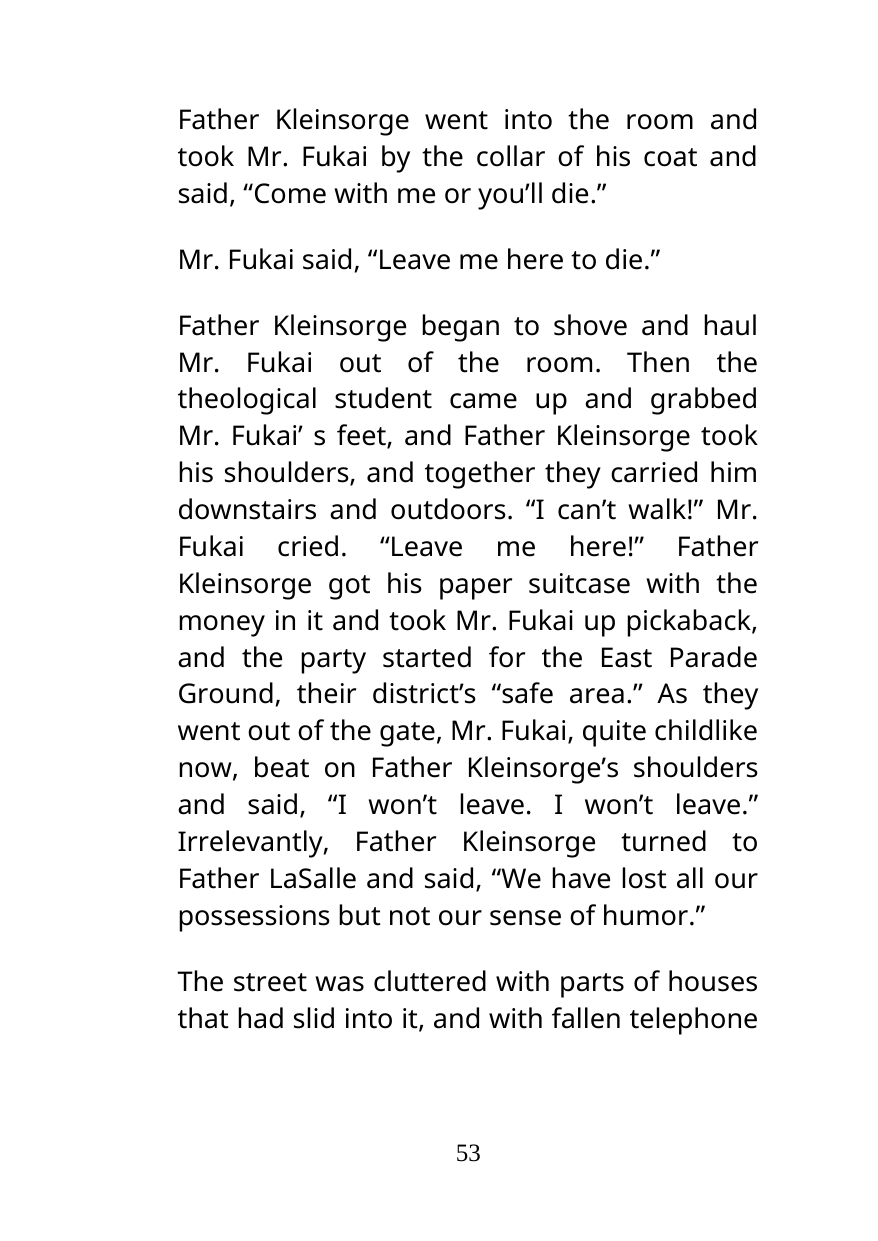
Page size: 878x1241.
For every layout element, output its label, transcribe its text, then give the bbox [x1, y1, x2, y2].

text Father Kleinsorge went into the room and took Mr. Fukai by the collar of his coat and said, “Come with me or you’ll die.” [177, 100, 759, 211]
text Father Kleinsorge began to shove and haul Mr. Fukai out of the room. Then the theological student came up and grabbed Mr. Fukai’ s feet, and Father Kleinsorge took his shoulders, and together they carried him downstairs and outdoors. “I can’t walk!” Mr. Fukai cried. “Leave me here!” Father Kleinsorge got his paper suitcase with the money in it and took Mr. Fukai up pickaback, and the party started for the East Parade Ground, their district’s “safe area.” As they went out of the gate, Mr. Fukai, quite childlike now, beat on Father Kleinsorge’s shoulders and said, “I won’t leave. I won’t leave.” Irrelevantly, Father Kleinsorge turned to Father LaSalle and said, “We have lost all our possessions but not our sense of humor.” [177, 306, 759, 933]
text Mr. Fukai said, “Leave me here to die.” [177, 240, 759, 277]
